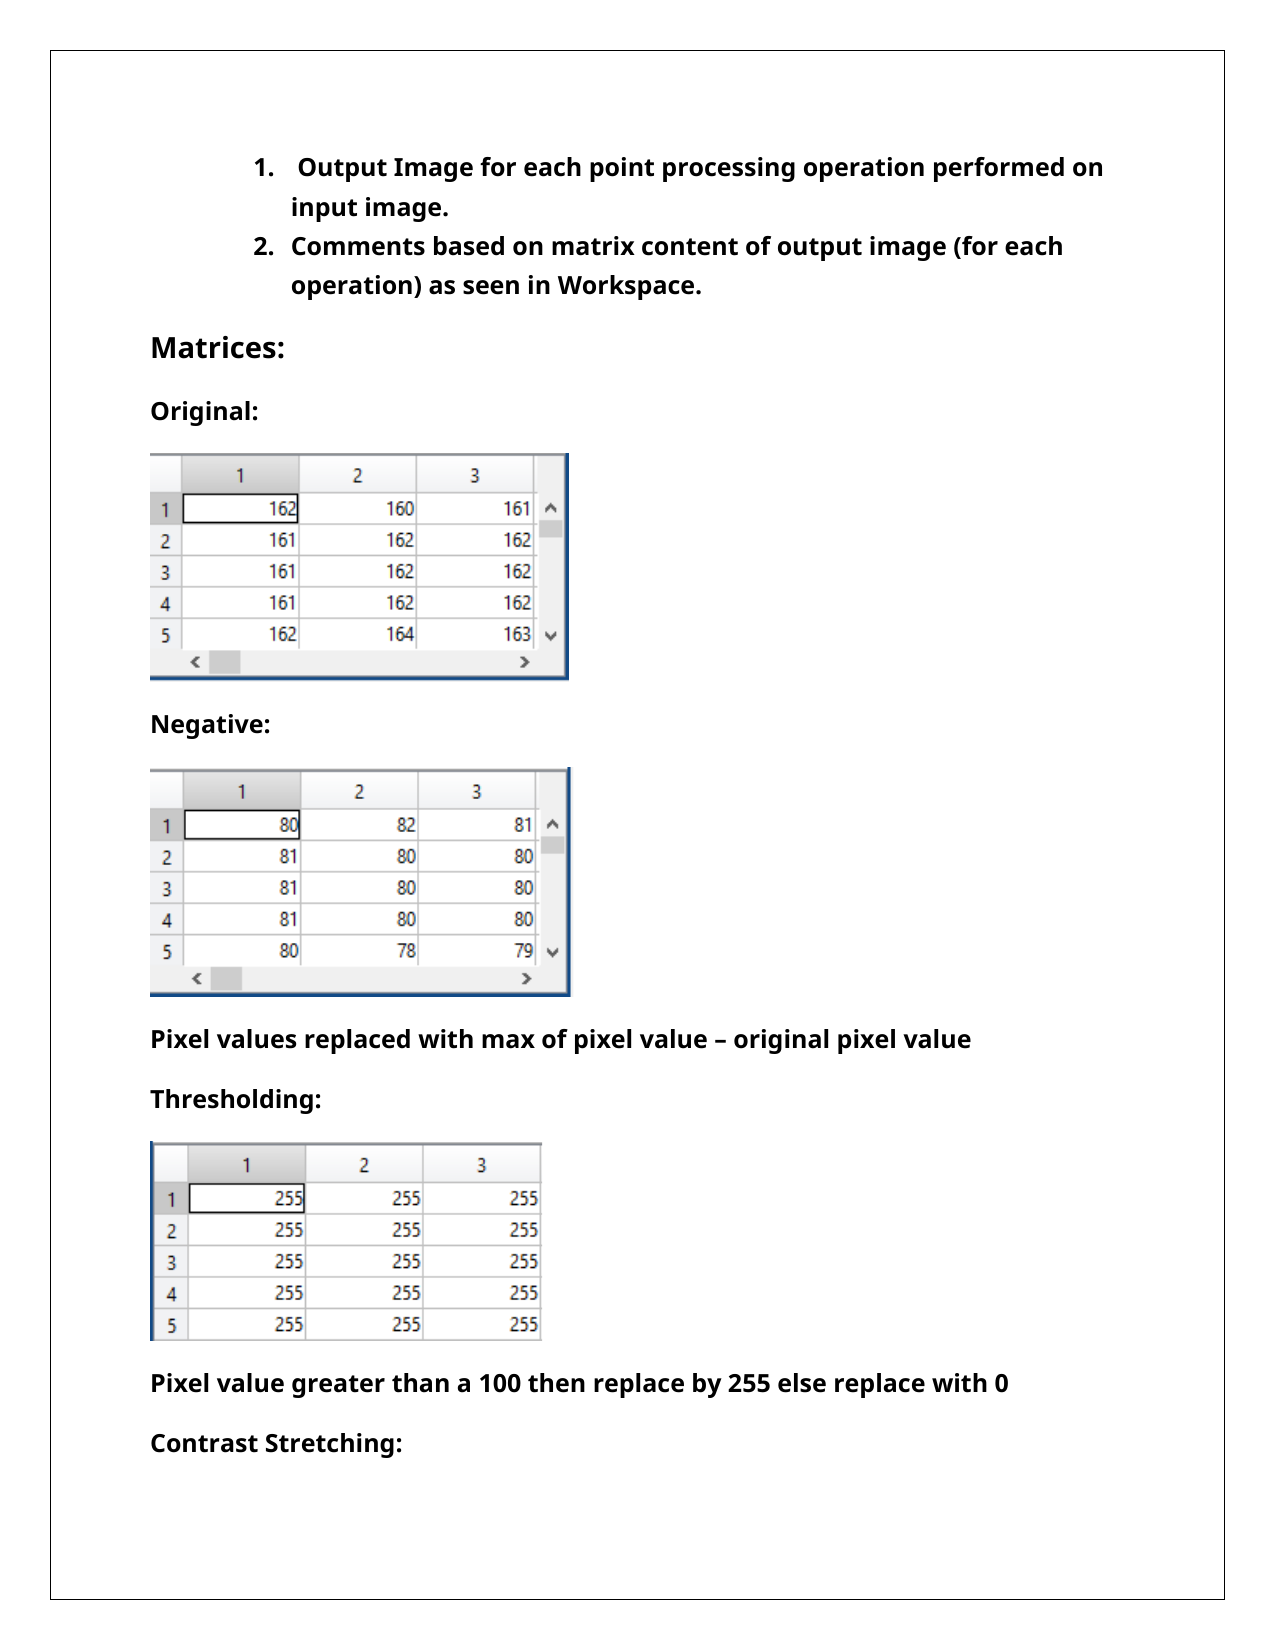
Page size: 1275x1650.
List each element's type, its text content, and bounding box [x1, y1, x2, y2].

text Pixel value greater than a 100 then replace by 255 else replace with 0 [150, 1365, 1125, 1399]
picture [150, 1141, 543, 1341]
text Negative: [150, 707, 1125, 741]
list Comments based on matrix content of output image (for each operation) as seen in Workspace. [253, 228, 1125, 302]
text Pixel values replaced with max of pixel value – original pixel value [150, 1022, 1125, 1056]
text Matrices: [150, 327, 1125, 367]
text Thresholding: [150, 1082, 1125, 1116]
picture [150, 767, 574, 997]
picture [150, 453, 569, 682]
text Contrast Stretching: [150, 1425, 1125, 1459]
list Output Image for each point processing operation performed on input image. [253, 150, 1125, 223]
text Original: [150, 394, 1125, 428]
